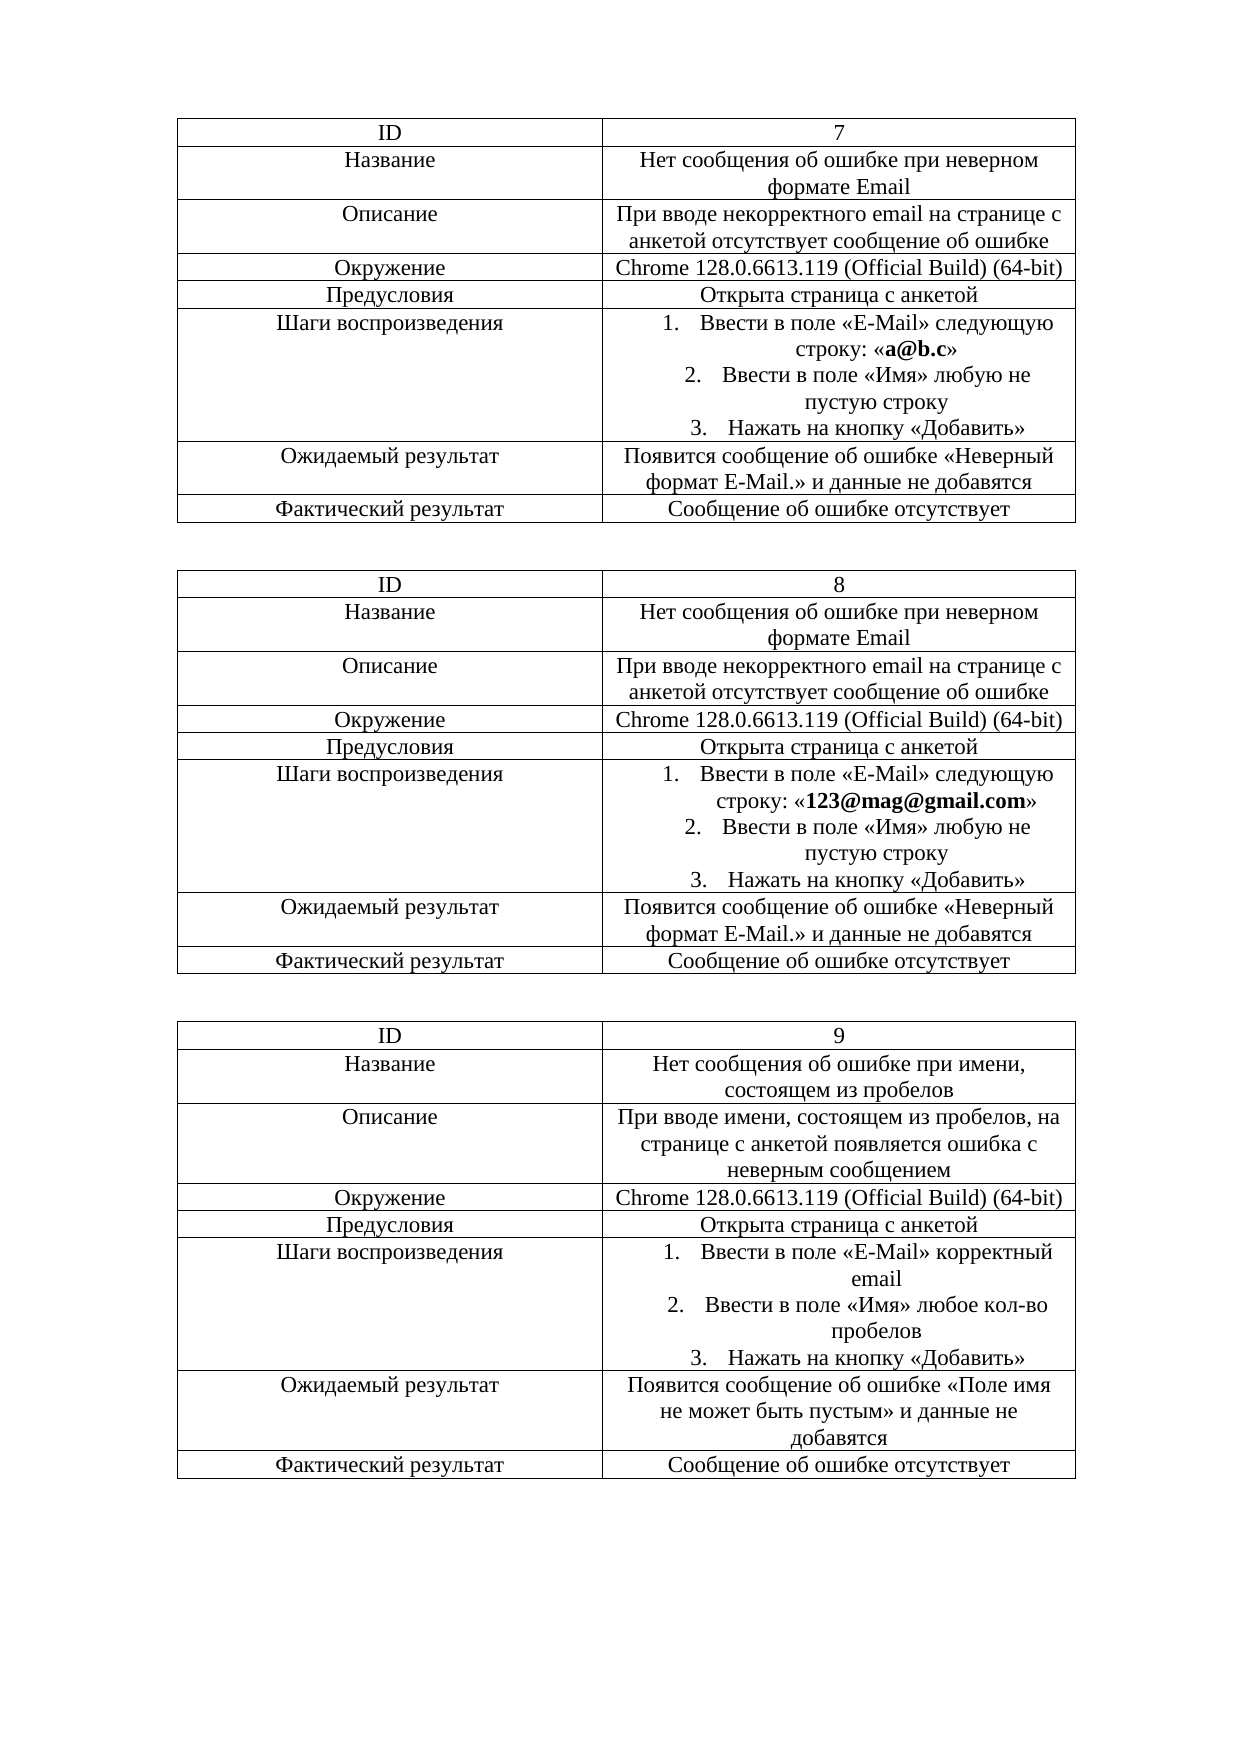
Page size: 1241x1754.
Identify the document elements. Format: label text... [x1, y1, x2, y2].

table_cell Предусловия [178, 1211, 602, 1237]
table_header ID [178, 1022, 602, 1049]
table_cell При вводе некорректного email на странице с анкетой отсутствует сообщение об ошибке [603, 652, 1075, 704]
table_cell Появится сообщение об ошибке «Неверный формат E-Mail.» и данные не добавятся [603, 442, 1075, 494]
table_cell Шаги воспроизведения [178, 1238, 602, 1370]
table_cell Chrome 128.0.6613.119 (Official Build) (64-bit) [603, 1184, 1075, 1210]
table_cell Нет сообщения об ошибке при имени, состоящем из пробелов [603, 1050, 1075, 1102]
table_cell Ожидаемый результат [178, 1371, 602, 1450]
table_cell Появится сообщение об ошибке «Неверный формат E-Mail.» и данные не добавятся [603, 893, 1075, 946]
table_cell Сообщение об ошибке отсутствует [603, 495, 1075, 522]
table_cell Шаги воспроизведения [178, 760, 602, 892]
table_cell Фактический результат [178, 947, 602, 973]
table_cell Описание [178, 652, 602, 704]
table_cell Предусловия [178, 733, 602, 759]
table_cell Ожидаемый результат [178, 442, 602, 494]
table_cell Шаги воспроизведения [178, 309, 602, 441]
table_cell Ввести в поле «E-Mail» следующую строку: «a@b.c» Ввести в поле «Имя» любую не пустую строку Нажать на кнопку «Добавить» [603, 309, 1075, 441]
table_cell Сообщение об ошибке отсутствует [603, 1451, 1075, 1478]
table_cell Предусловия [178, 281, 602, 308]
table_cell Ввести в поле «E-Mail» следующую строку: «123@mag@gmail.com» Ввести в поле «Имя» любую не пустую строку Нажать на кнопку «Добавить» [603, 760, 1075, 892]
table_cell Открыта страница с анкетой [603, 281, 1075, 308]
table_cell При вводе имени, состоящем из пробелов, на странице с анкетой появляется ошибка с неверным сообщением [603, 1104, 1075, 1182]
table_header 8 [603, 571, 1075, 597]
table_cell Описание [178, 200, 602, 253]
table_cell Фактический результат [178, 1451, 602, 1478]
table_cell Фактический результат [178, 495, 602, 522]
table_header ID [178, 119, 602, 146]
table_cell Окружение [178, 254, 602, 280]
table_header ID [178, 571, 602, 597]
table_cell Сообщение об ошибке отсутствует [603, 947, 1075, 973]
table_cell Открыта страница с анкетой [603, 733, 1075, 759]
table_cell Окружение [178, 706, 602, 732]
table_cell Появится сообщение об ошибке «Поле имя не может быть пустым» и данные не добавятся [603, 1371, 1075, 1450]
table_cell Нет сообщения об ошибке при неверном формате Email [603, 147, 1075, 199]
table_cell Chrome 128.0.6613.119 (Official Build) (64-bit) [603, 706, 1075, 732]
table_cell Chrome 128.0.6613.119 (Official Build) (64-bit) [603, 254, 1075, 280]
table_cell Нет сообщения об ошибке при неверном формате Email [603, 598, 1075, 651]
table_cell Описание [178, 1104, 602, 1182]
table_cell Ожидаемый результат [178, 893, 602, 946]
table_cell Название [178, 147, 602, 199]
table_cell При вводе некорректного email на странице с анкетой отсутствует сообщение об ошибке [603, 200, 1075, 253]
table_cell Окружение [178, 1184, 602, 1210]
table_cell Название [178, 1050, 602, 1102]
table_header 7 [603, 119, 1075, 146]
table_cell Название [178, 598, 602, 651]
table_header 9 [603, 1022, 1075, 1049]
table_cell Ввести в поле «E-Mail» корректный email Ввести в поле «Имя» любое кол-во пробелов Нажать на кнопку «Добавить» [603, 1238, 1075, 1370]
table_cell Открыта страница с анкетой [603, 1211, 1075, 1237]
